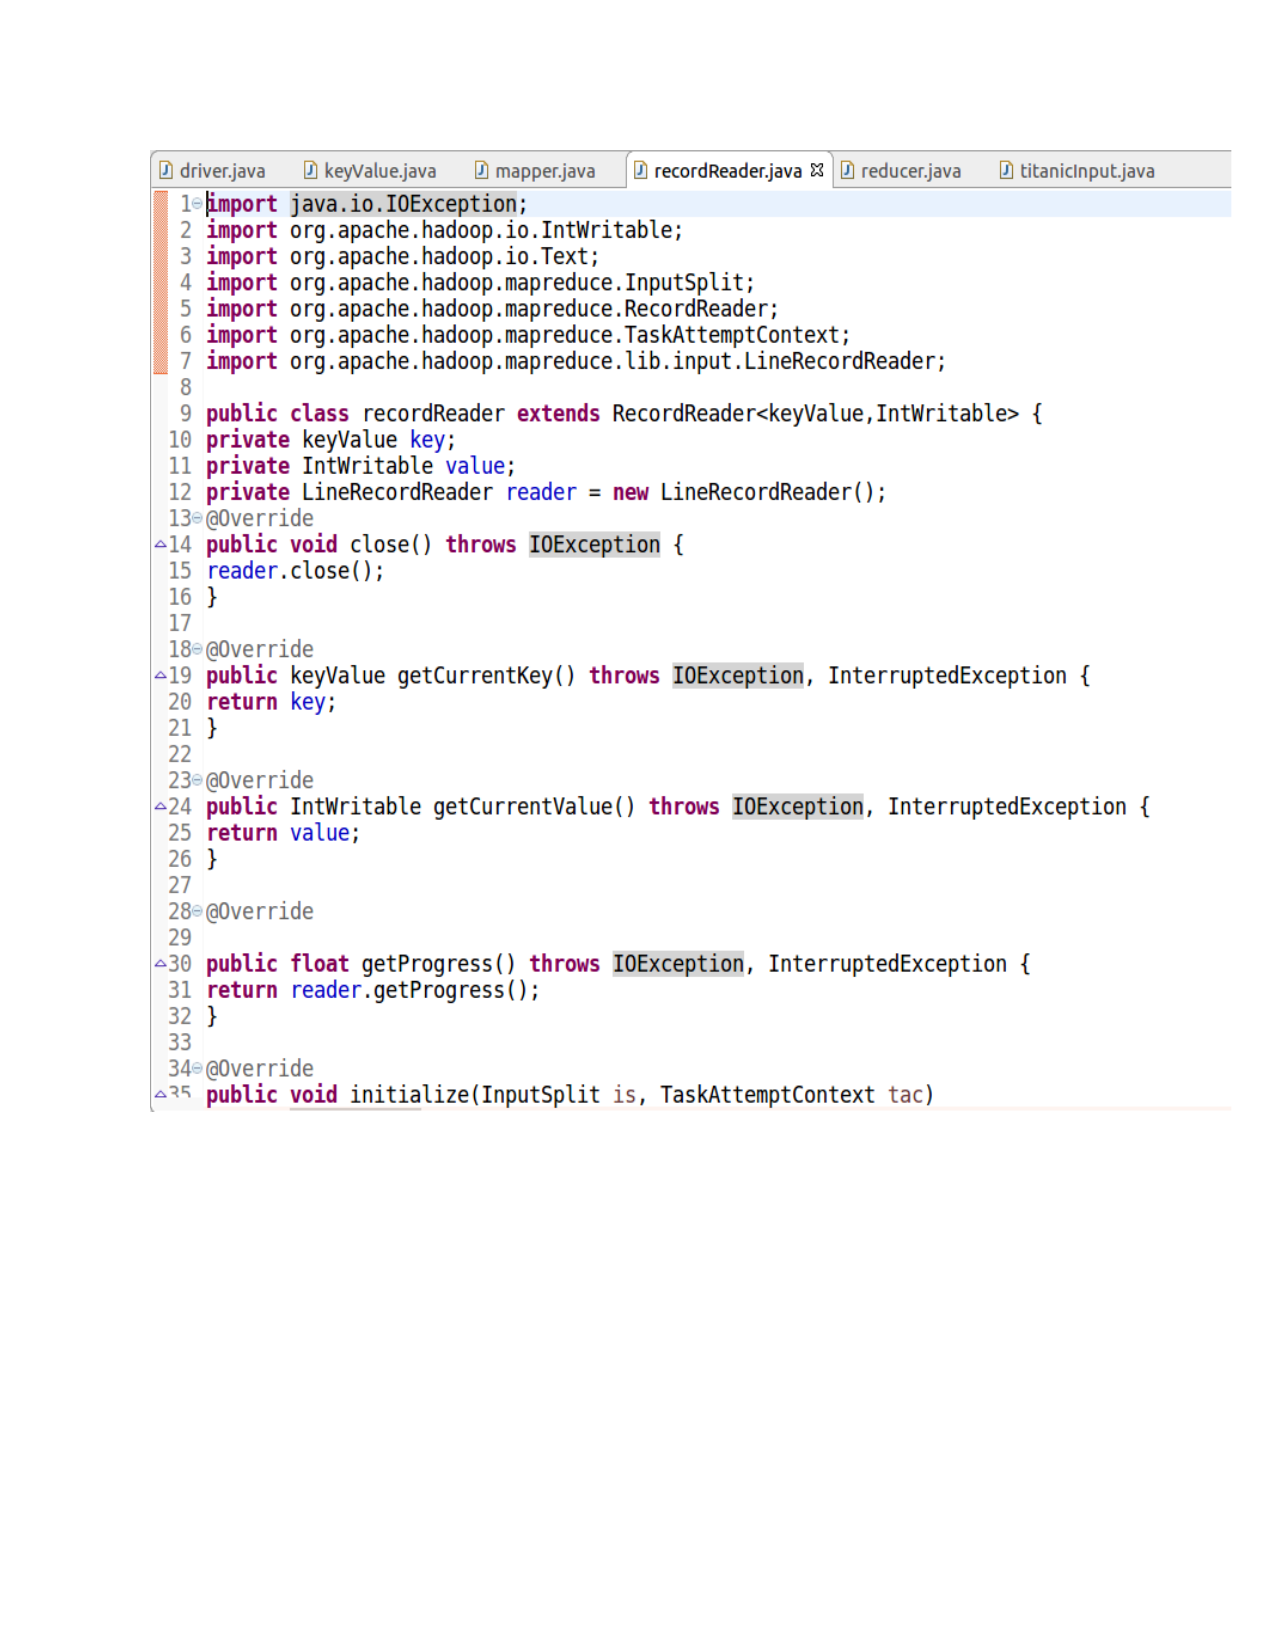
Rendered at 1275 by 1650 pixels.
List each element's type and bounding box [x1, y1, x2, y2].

picture [150, 150, 1232, 1112]
